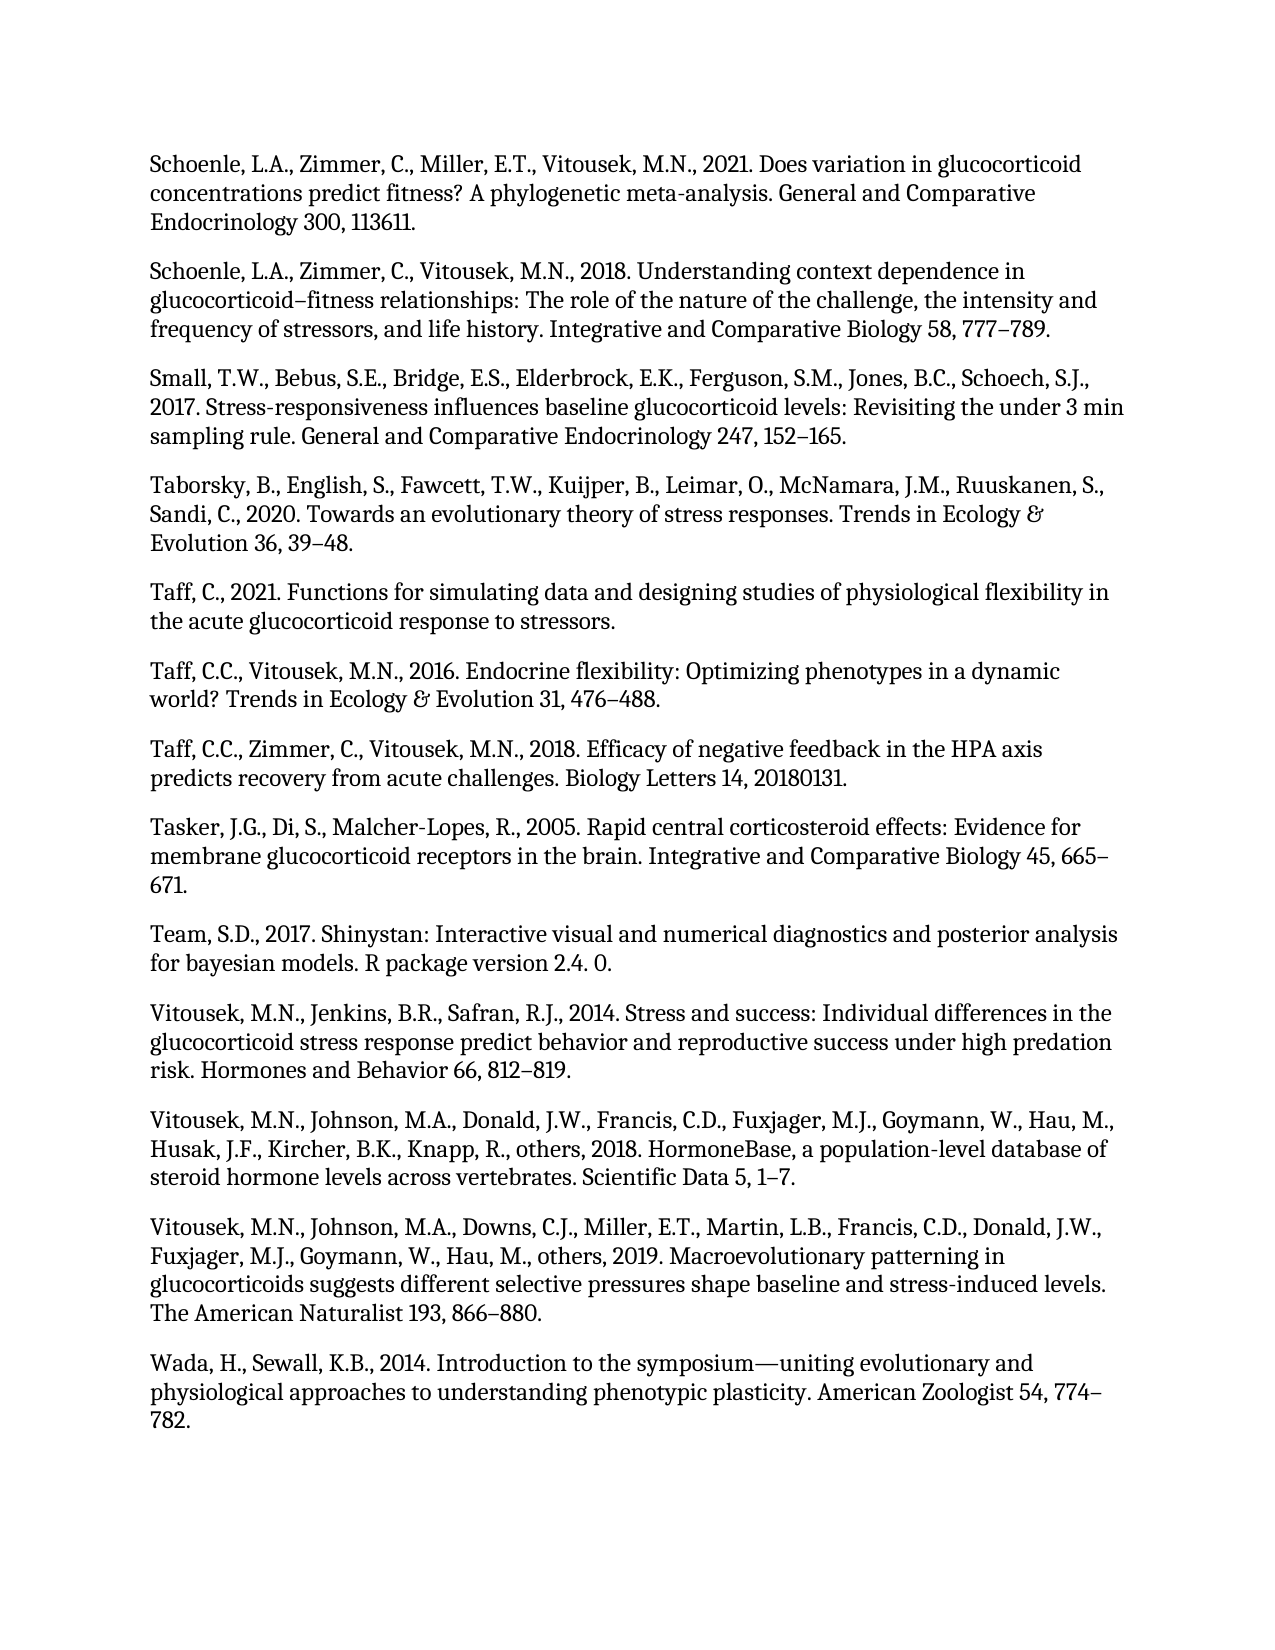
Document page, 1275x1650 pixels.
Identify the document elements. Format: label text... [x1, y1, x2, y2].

text Tasker, J.G., Di, S., Malcher-Lopes, R., 2005. Rapid central corticosteroid effects: Evidence for membrane glucocorticoid receptors in the brain. Integrative and Comparative Biology 45, 665–671. [150, 813, 1125, 899]
text Vitousek, M.N., Johnson, M.A., Donald, J.W., Francis, C.D., Fuxjager, M.J., Goymann, W., Hau, M., Husak, J.F., Kircher, B.K., Knapp, R., others, 2018. HormoneBase, a population-level database of steroid hormone levels across vertebrates. Scientific Data 5, 1–7. [150, 1106, 1125, 1192]
text Taff, C.C., Vitousek, M.N., 2016. Endocrine flexibility: Optimizing phenotypes in a dynamic world? Trends in Ecology & Evolution 31, 476–488. [150, 657, 1125, 714]
text Team, S.D., 2017. Shinystan: Interactive visual and numerical diagnostics and posterior analysis for bayesian models. R package version 2.4. 0. [150, 920, 1125, 978]
text Schoenle, L.A., Zimmer, C., Miller, E.T., Vitousek, M.N., 2021. Does variation in glucocorticoid concentrations predict fitness? A phylogenetic meta-analysis. General and Comparative Endocrinology 300, 113611. [150, 150, 1125, 236]
text Wada, H., Sewall, K.B., 2014. Introduction to the symposium—uniting evolutionary and physiological approaches to understanding phenotypic plasticity. American Zoologist 54, 774–782. [150, 1349, 1125, 1435]
text Taff, C., 2021. Functions for simulating data and designing studies of physiological flexibility in the acute glucocorticoid response to stressors. [150, 578, 1125, 636]
text Vitousek, M.N., Jenkins, B.R., Safran, R.J., 2014. Stress and success: Individual differences in the glucocorticoid stress response predict behavior and reproductive success under high predation risk. Hormones and Behavior 66, 812–819. [150, 999, 1125, 1085]
text Schoenle, L.A., Zimmer, C., Vitousek, M.N., 2018. Understanding context dependence in glucocorticoid–fitness relationships: The role of the nature of the challenge, the intensity and frequency of stressors, and life history. Integrative and Comparative Biology 58, 777–789. [150, 257, 1125, 343]
text Small, T.W., Bebus, S.E., Bridge, E.S., Elderbrock, E.K., Ferguson, S.M., Jones, B.C., Schoech, S.J., 2017. Stress-responsiveness influences baseline glucocorticoid levels: Revisiting the under 3 min sampling rule. General and Comparative Endocrinology 247, 152–165. [150, 364, 1125, 450]
text Taff, C.C., Zimmer, C., Vitousek, M.N., 2018. Efficacy of negative feedback in the HPA axis predicts recovery from acute challenges. Biology Letters 14, 20180131. [150, 735, 1125, 792]
text Vitousek, M.N., Johnson, M.A., Downs, C.J., Miller, E.T., Martin, L.B., Francis, C.D., Donald, J.W., Fuxjager, M.J., Goymann, W., Hau, M., others, 2019. Macroevolutionary patterning in glucocorticoids suggests different selective pressures shape baseline and stress-induced levels. The American Naturalist 193, 866–880. [150, 1213, 1125, 1328]
text Taborsky, B., English, S., Fawcett, T.W., Kuijper, B., Leimar, O., McNamara, J.M., Ruuskanen, S., Sandi, C., 2020. Towards an evolutionary theory of stress responses. Trends in Ecology & Evolution 36, 39–48. [150, 471, 1125, 557]
